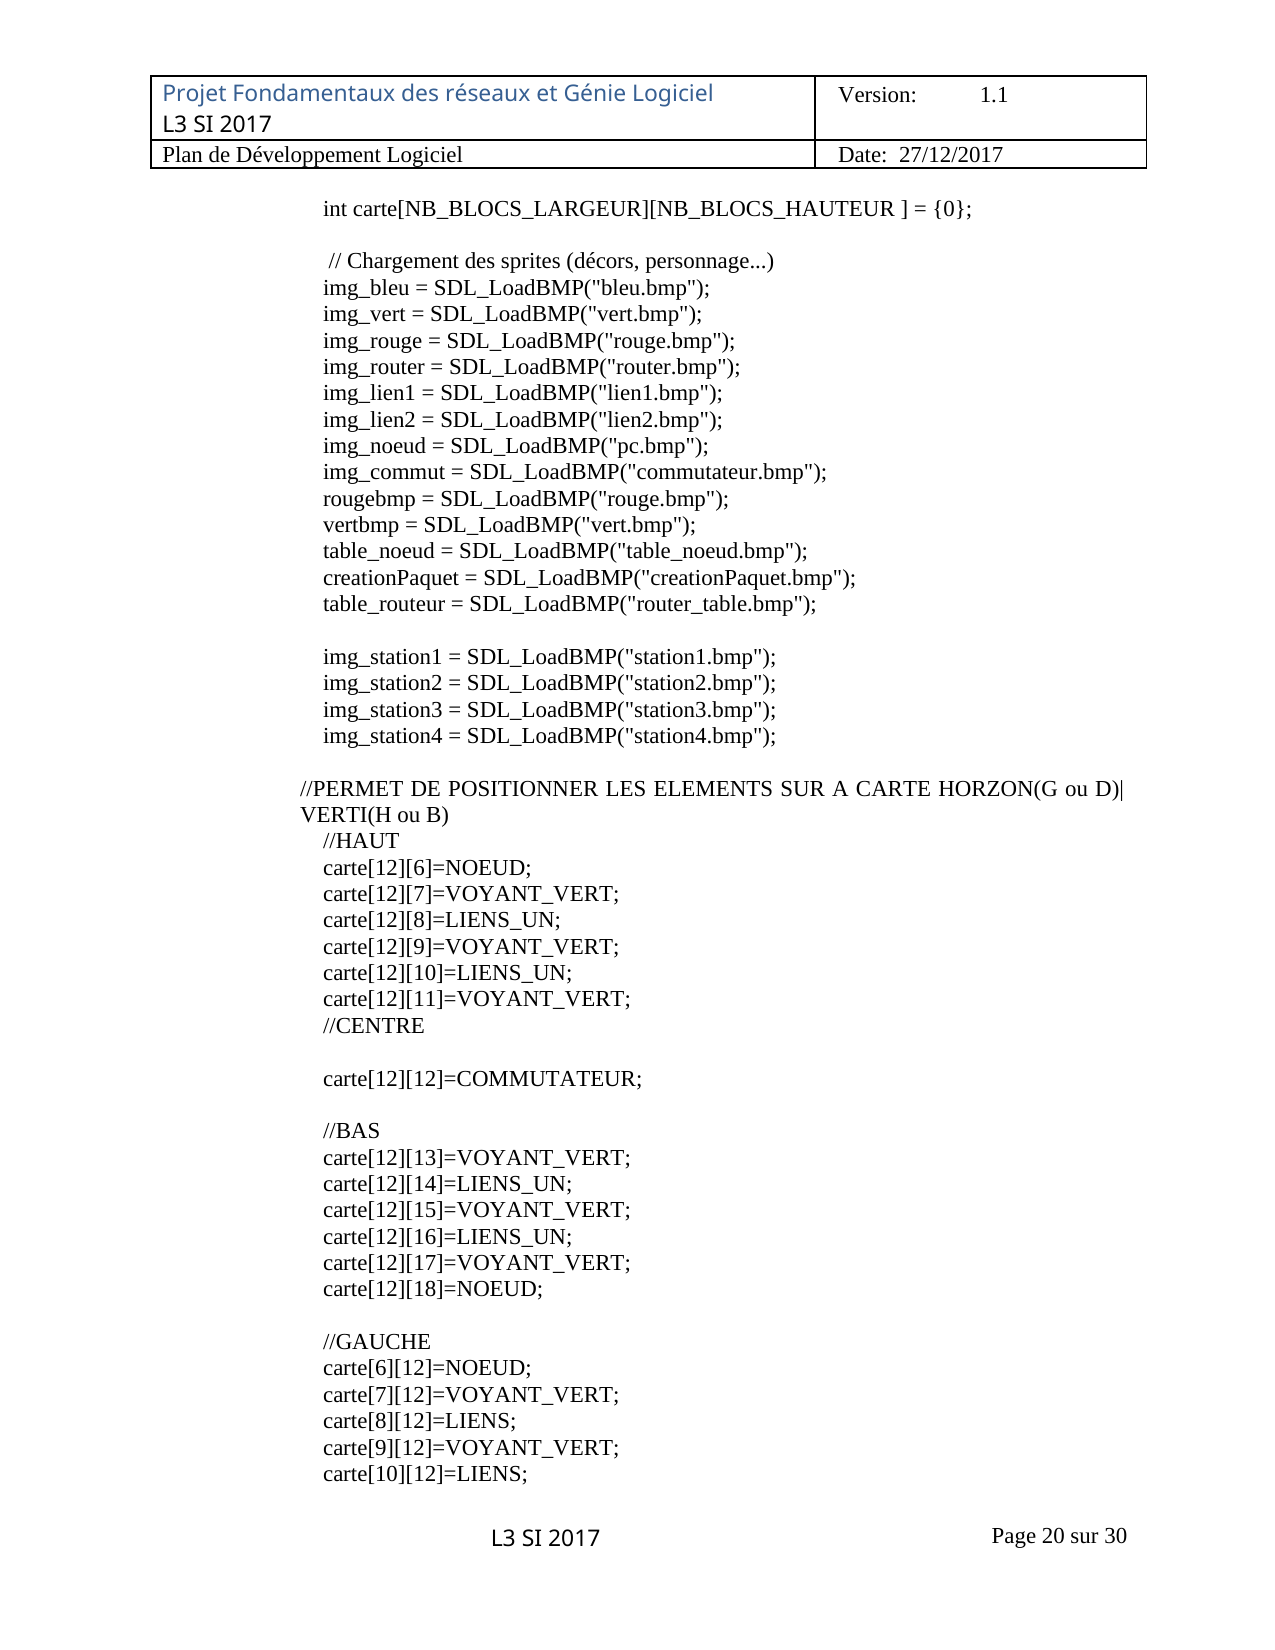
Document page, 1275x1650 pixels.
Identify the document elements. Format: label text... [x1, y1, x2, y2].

text img_station2 = SDL_LoadBMP("station2.bmp"); [300, 669, 1125, 696]
text carte[12][7]=VOYANT_VERT; [300, 880, 1125, 906]
text img_bleu = SDL_LoadBMP("bleu.bmp"); [300, 274, 1125, 300]
text carte[12][12]=COMMUTATEUR; [300, 1064, 1125, 1091]
text carte[12][15]=VOYANT_VERT; [300, 1196, 1125, 1223]
text img_station3 = SDL_LoadBMP("station3.bmp"); [300, 696, 1125, 722]
text img_vert = SDL_LoadBMP("vert.bmp"); [300, 300, 1125, 327]
text rougebmp = SDL_LoadBMP("rouge.bmp"); [300, 485, 1125, 511]
text table_routeur = SDL_LoadBMP("router_table.bmp"); [300, 590, 1125, 617]
text //PERMET DE POSITIONNER LES ELEMENTS SUR A CARTE HORZON(G ou D)|VERTI(H ou B) [300, 775, 1125, 827]
text carte[8][12]=LIENS; [300, 1407, 1125, 1433]
text carte[12][9]=VOYANT_VERT; [300, 933, 1125, 959]
text // Chargement des sprites (décors, personnage...) [300, 248, 1125, 274]
text carte[12][14]=LIENS_UN; [300, 1170, 1125, 1196]
text //GAUCHE [300, 1328, 1125, 1354]
text img_noeud = SDL_LoadBMP("pc.bmp"); [300, 432, 1125, 458]
text table_noeud = SDL_LoadBMP("table_noeud.bmp"); [300, 537, 1125, 564]
text carte[12][11]=VOYANT_VERT; [300, 986, 1125, 1012]
text //CENTRE [300, 1012, 1125, 1038]
text creationPaquet = SDL_LoadBMP("creationPaquet.bmp"); [300, 564, 1125, 590]
text carte[12][13]=VOYANT_VERT; [300, 1144, 1125, 1170]
text carte[6][12]=NOEUD; [300, 1354, 1125, 1381]
text img_commut = SDL_LoadBMP("commutateur.bmp"); [300, 458, 1125, 485]
text //HAUT [300, 827, 1125, 854]
text //BAS [300, 1117, 1125, 1144]
text carte[7][12]=VOYANT_VERT; [300, 1381, 1125, 1407]
text img_station1 = SDL_LoadBMP("station1.bmp"); [300, 643, 1125, 669]
text carte[12][16]=LIENS_UN; [300, 1223, 1125, 1249]
text int carte[NB_BLOCS_LARGEUR][NB_BLOCS_HAUTEUR ] = {0}; [300, 195, 1125, 221]
text img_lien1 = SDL_LoadBMP("lien1.bmp"); [300, 379, 1125, 406]
text img_lien2 = SDL_LoadBMP("lien2.bmp"); [300, 406, 1125, 432]
text carte[12][18]=NOEUD; [300, 1275, 1125, 1302]
text carte[12][10]=LIENS_UN; [300, 959, 1125, 986]
text carte[12][8]=LIENS_UN; [300, 906, 1125, 933]
text img_station4 = SDL_LoadBMP("station4.bmp"); [300, 722, 1125, 748]
text carte[10][12]=LIENS; [300, 1460, 1125, 1486]
text carte[12][17]=VOYANT_VERT; [300, 1249, 1125, 1275]
text carte[9][12]=VOYANT_VERT; [300, 1433, 1125, 1460]
text img_rouge = SDL_LoadBMP("rouge.bmp"); [300, 327, 1125, 353]
text vertbmp = SDL_LoadBMP("vert.bmp"); [300, 511, 1125, 537]
text carte[12][6]=NOEUD; [300, 854, 1125, 880]
text img_router = SDL_LoadBMP("router.bmp"); [300, 353, 1125, 379]
